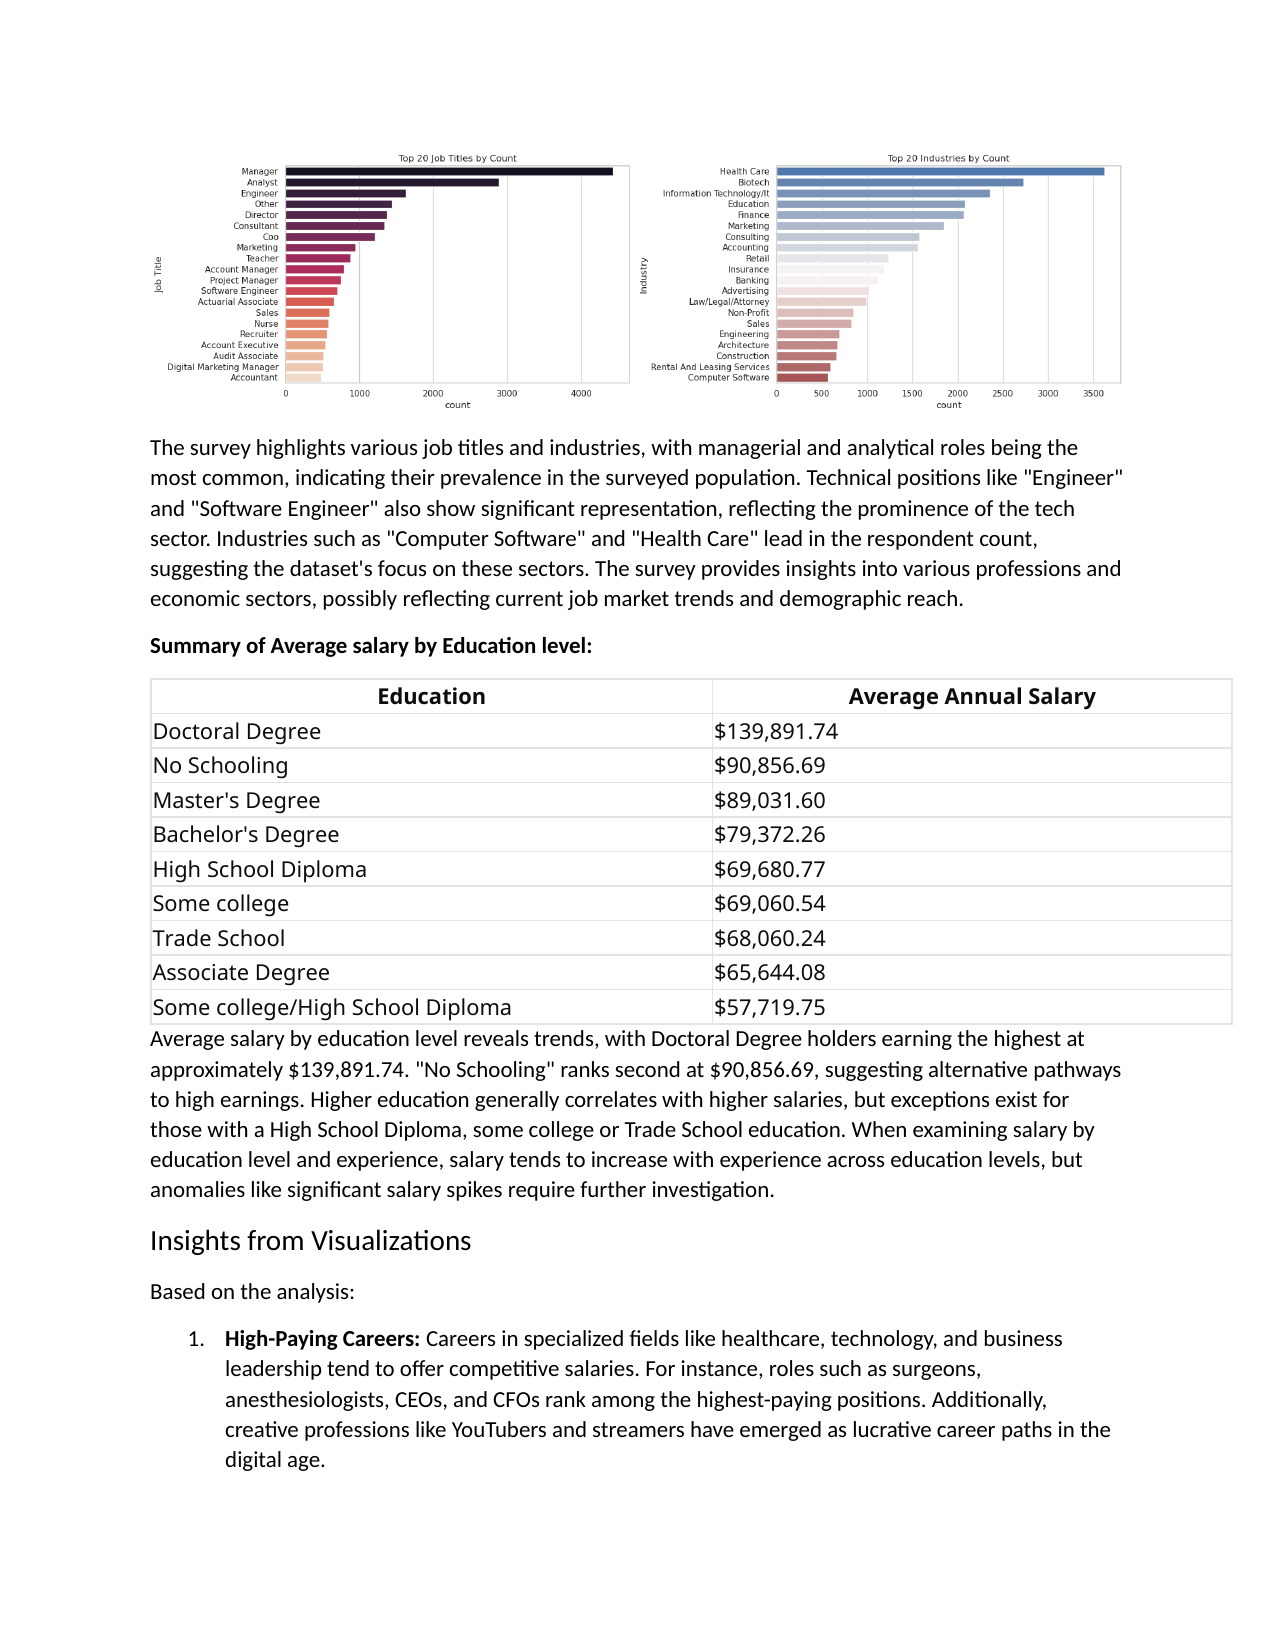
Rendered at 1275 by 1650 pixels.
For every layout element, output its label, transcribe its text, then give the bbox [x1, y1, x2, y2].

list High-Paying Careers: Careers in specialized fields like healthcare, technology, and business leadership tend to offer competitive salaries. For instance, roles such as surgeons, anesthesiologists, CEOs, and CFOs rank among the highest-paying positions. Additionally, creative professions like YouTubers and streamers have emerged as lucrative career paths in the digital age. [187, 1324, 1125, 1473]
table_cell $89,031.60 [713, 783, 1231, 816]
table_cell $79,372.26 [713, 818, 1231, 851]
table_cell Some college/High School Diploma [152, 990, 712, 1023]
table_cell $69,680.77 [713, 852, 1231, 885]
table_cell $68,060.24 [713, 921, 1231, 954]
table_cell $57,719.75 [713, 990, 1231, 1023]
text Average salary by education level reveals trends, with Doctoral Degree holders earning the highest at approximately $139,891.74. "No Schooling" ranks second at $90,856.69, suggesting alternative pathways to high earnings. Higher education generally correlates with higher salaries, but exceptions exist for those with a High School Diploma, some college or Trade School education. When examining salary by education level and experience, salary tends to increase with experience across education levels, but anomalies like significant salary spikes require further investigation. [150, 1025, 1125, 1203]
table_cell No Schooling [152, 749, 712, 782]
text Summary of Average salary by Education level: [150, 631, 1125, 659]
table_cell $69,060.54 [713, 887, 1231, 919]
table_cell Doctoral Degree [152, 714, 712, 747]
table_header Average Annual Salary [713, 680, 1231, 713]
table_cell $65,644.08 [713, 956, 1231, 988]
text The survey highlights various job titles and industries, with managerial and analytical roles being the most common, indicating their prevalence in the surveyed population. Technical positions like "Engineer" and "Software Engineer" also show significant representation, reflecting the prominence of the tech sector. Industries such as "Computer Software" and "Health Care" lead in the respondent count, suggesting the dataset's focus on these sectors. The survey provides insights into various professions and economic sectors, possibly reflecting current job market trends and demographic reach. [150, 433, 1125, 612]
table_cell High School Diploma [152, 852, 712, 885]
table_cell Master's Degree [152, 783, 712, 816]
picture [150, 150, 1125, 415]
table_cell Bachelor's Degree [152, 818, 712, 851]
table_cell Some college [152, 887, 712, 919]
table_cell $90,856.69 [713, 749, 1231, 782]
text Insights from Visualizations [150, 1222, 1125, 1258]
table_cell $139,891.74 [713, 714, 1231, 747]
table_header Education [152, 680, 712, 713]
text Based on the analysis: [150, 1277, 1125, 1306]
table_cell Associate Degree [152, 956, 712, 988]
table_cell Trade School [152, 921, 712, 954]
